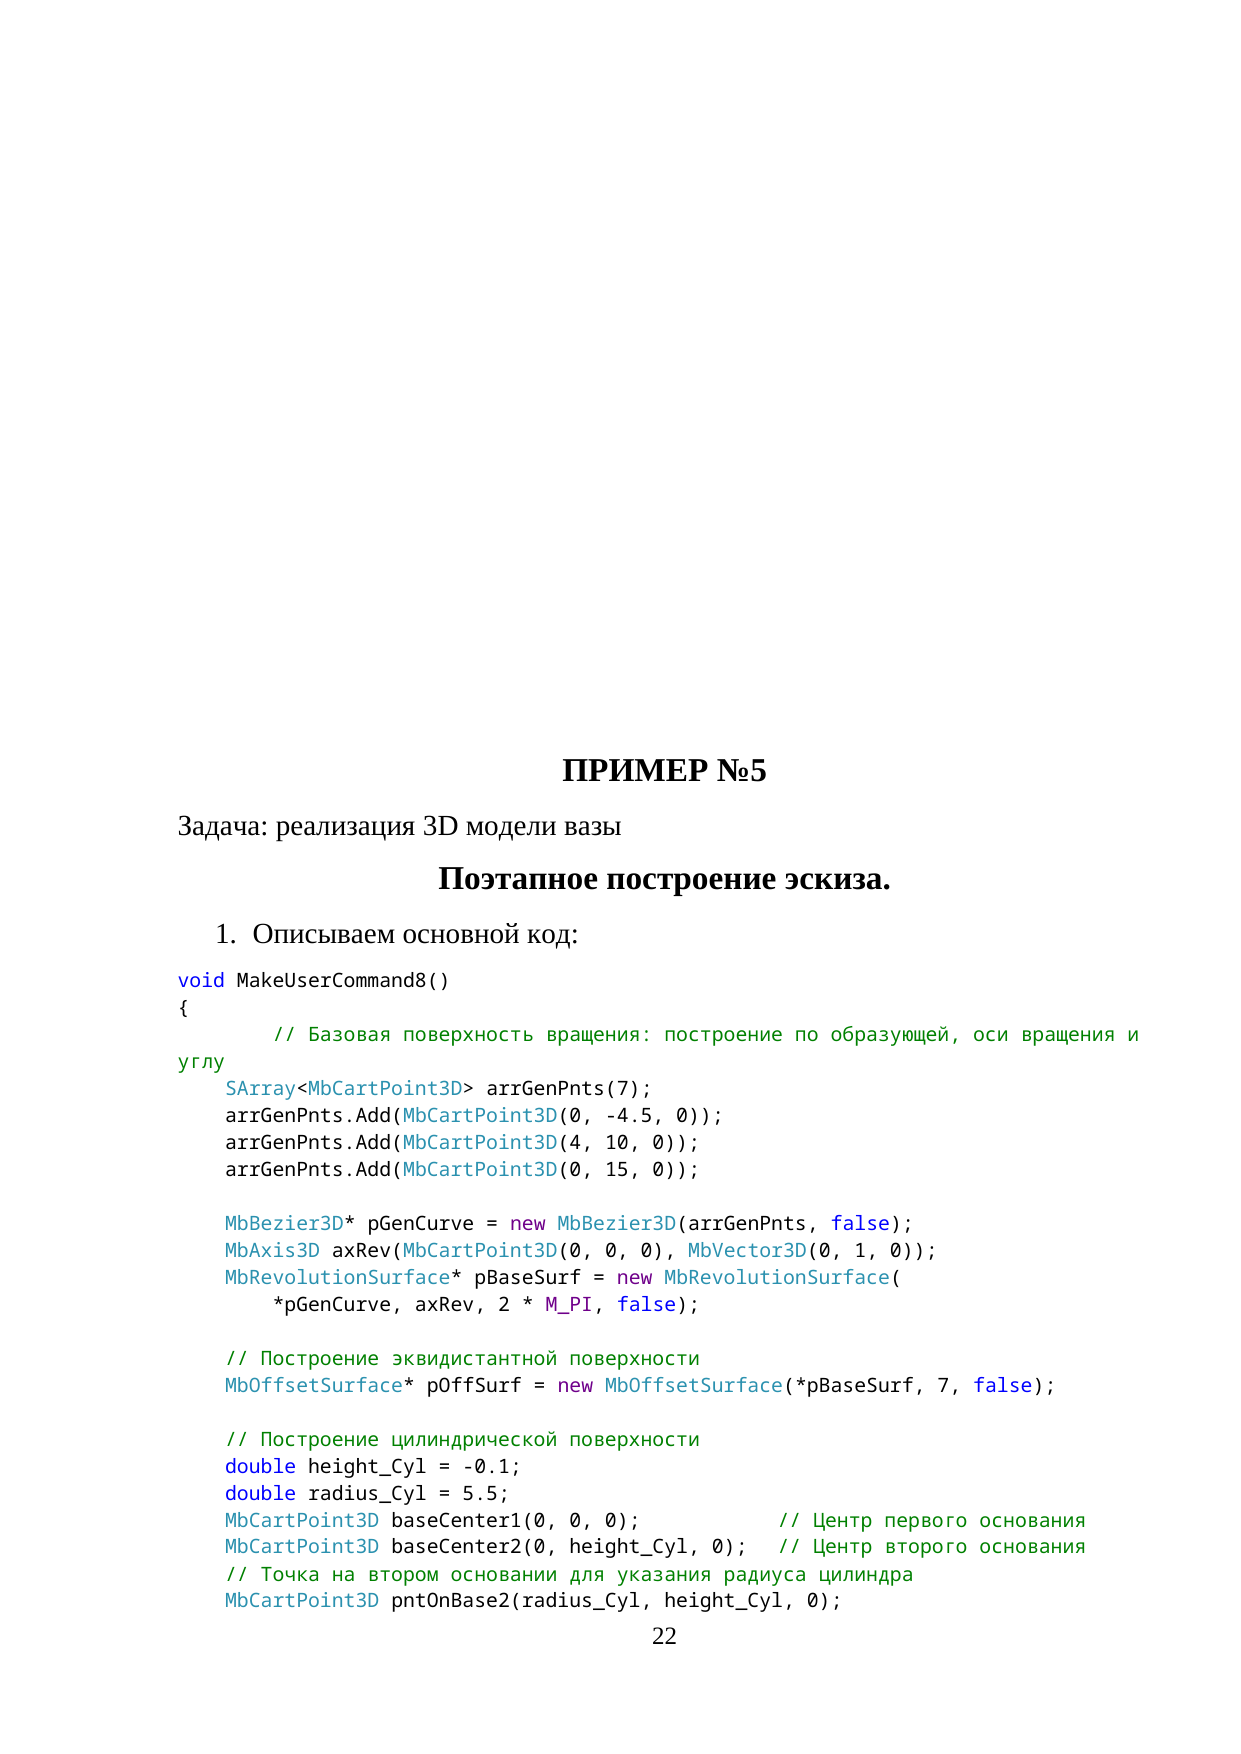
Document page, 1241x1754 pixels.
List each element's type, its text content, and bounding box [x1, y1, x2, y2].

list Описываем основной код: [215, 916, 1152, 949]
text // Базовая поверхность вращения: построение по образующей, оси вращения и углу [177, 1020, 1152, 1074]
text arrGenPnts.Add(MbCartPoint3D(4, 10, 0)); [177, 1128, 1152, 1155]
text // Точка на втором основании для указания радиуса цилиндра [177, 1560, 1152, 1587]
text { [177, 993, 1152, 1020]
text MbCartPoint3D baseCenter1(0, 0, 0); // Центр первого основания [177, 1506, 1152, 1533]
text MbOffsetSurface* pOffSurf = new MbOffsetSurface(*pBaseSurf, 7, false); [177, 1371, 1152, 1398]
text MbCartPoint3D pntOnBase2(radius_Cyl, height_Cyl, 0); [177, 1587, 1152, 1614]
text double radius_Cyl = 5.5; [177, 1479, 1152, 1506]
text // Построение эквидистантной поверхности [177, 1344, 1152, 1371]
text MbCartPoint3D baseCenter2(0, height_Cyl, 0); // Центр второго основания [177, 1533, 1152, 1560]
text MbRevolutionSurface* pBaseSurf = new MbRevolutionSurface( [177, 1263, 1152, 1290]
text // Построение цилиндрической поверхности [177, 1425, 1152, 1452]
text Поэтапное построение эскиза. [177, 858, 1152, 897]
text MbBezier3D* pGenCurve = new MbBezier3D(arrGenPnts, false); [177, 1209, 1152, 1236]
text Задача: реализация 3D модели вазы [177, 808, 1152, 842]
text MbAxis3D axRev(MbCartPoint3D(0, 0, 0), MbVector3D(0, 1, 0)); [177, 1236, 1152, 1263]
text arrGenPnts.Add(MbCartPoint3D(0, 15, 0)); [177, 1155, 1152, 1182]
text arrGenPnts.Add(MbCartPoint3D(0, -4.5, 0)); [177, 1101, 1152, 1128]
text ПРИМЕР №5 [177, 751, 1152, 789]
text double height_Cyl = -0.1; [177, 1452, 1152, 1479]
text *pGenCurve, axRev, 2 * M_PI, false); [177, 1290, 1152, 1317]
text SArray<MbCartPoint3D> arrGenPnts(7); [177, 1074, 1152, 1101]
text void MakeUserCommand8() [177, 966, 1152, 993]
